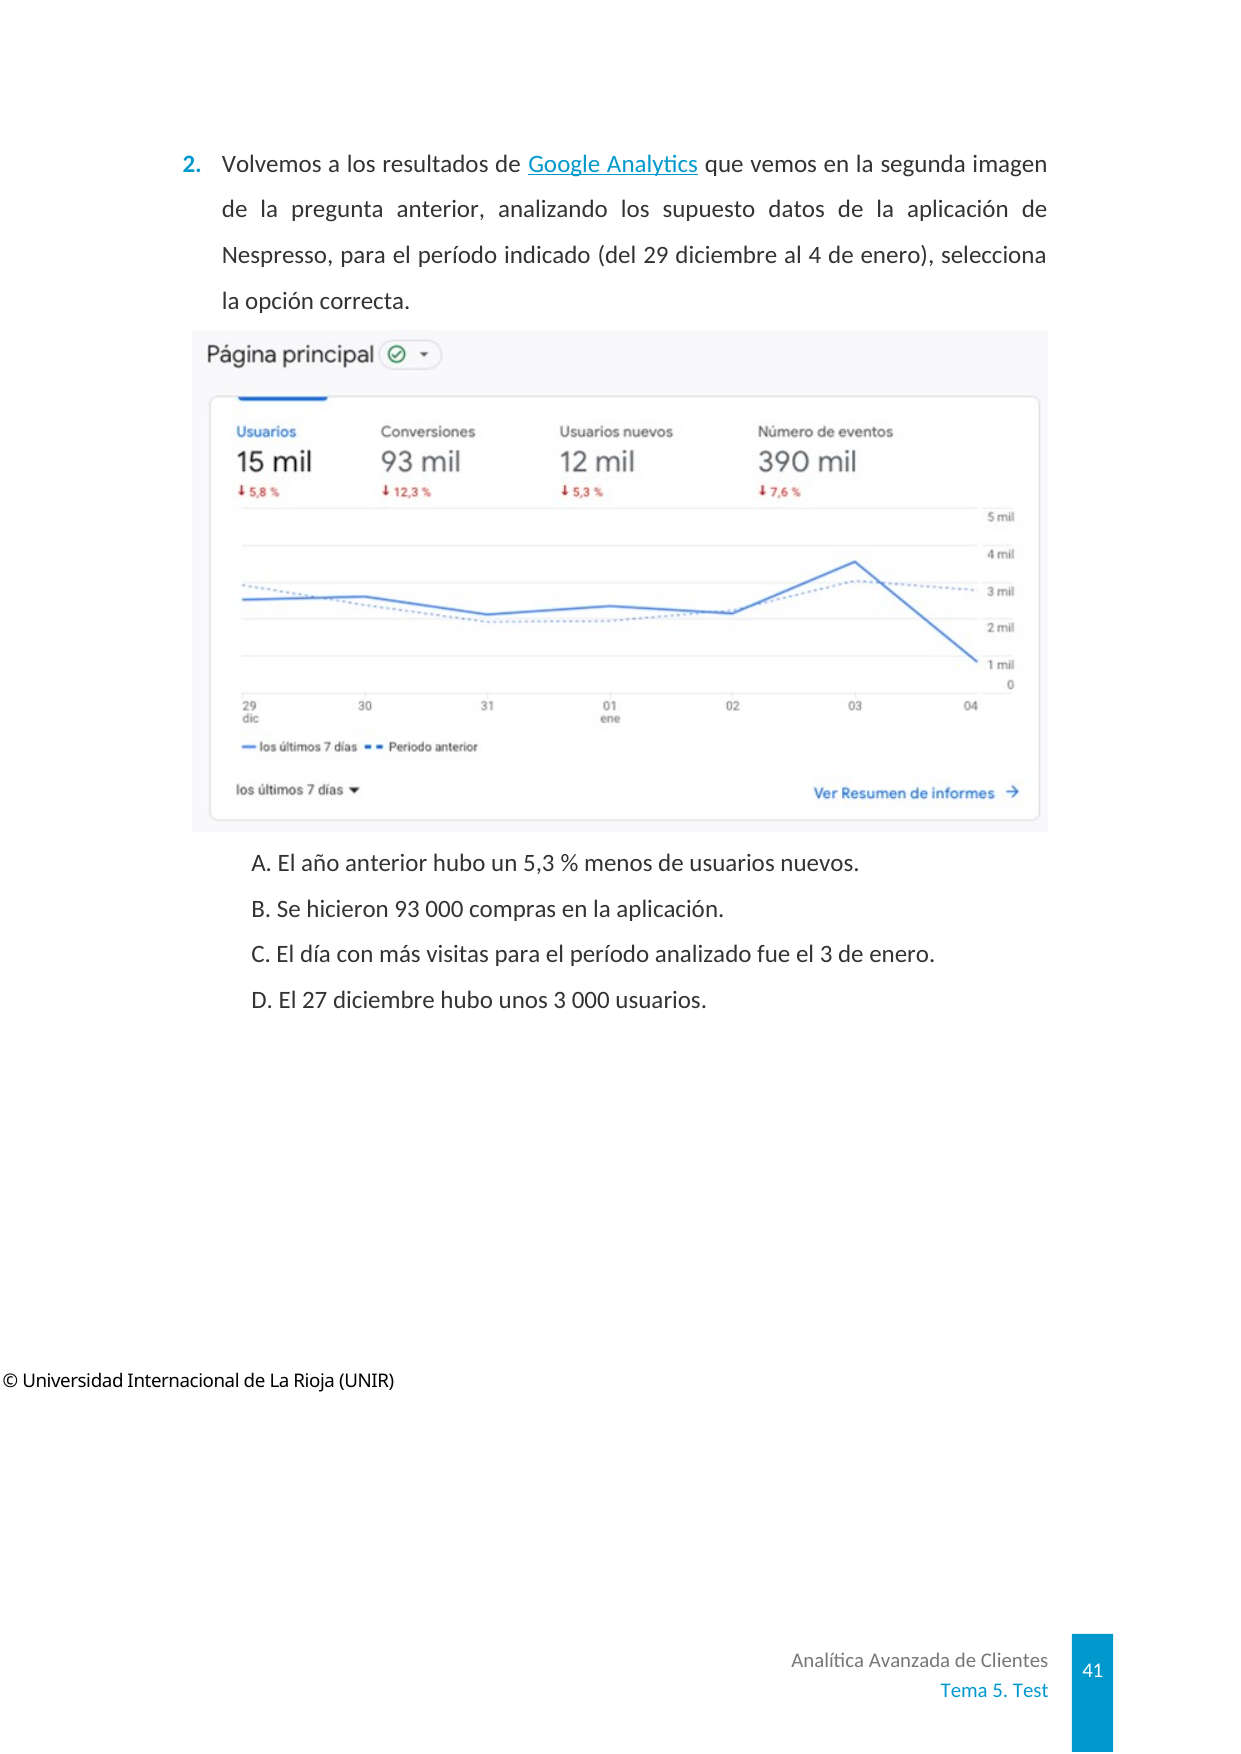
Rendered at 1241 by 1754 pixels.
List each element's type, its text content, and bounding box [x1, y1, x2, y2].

text C. El día con más visitas para el período analizado fue el 3 de enero. [251, 938, 1048, 969]
text A. El año anterior hubo un 5,3 % menos de usuarios nuevos. [251, 847, 1048, 878]
text B. Se hicieron 93 000 compras en la aplicación. [251, 893, 1048, 923]
list Volvemos a los resultados de Google Analytics que vemos en la segunda imagen de la pregunta anterior, analizando los supuesto datos de la aplicación de Nespresso, para el período indicado (del 29 diciembre al 4 de enero), selecciona la opción correcta. [192, 148, 1048, 315]
picture [192, 330, 1049, 832]
text D. El 27 diciembre hubo unos 3 000 usuarios. [251, 984, 1048, 1015]
